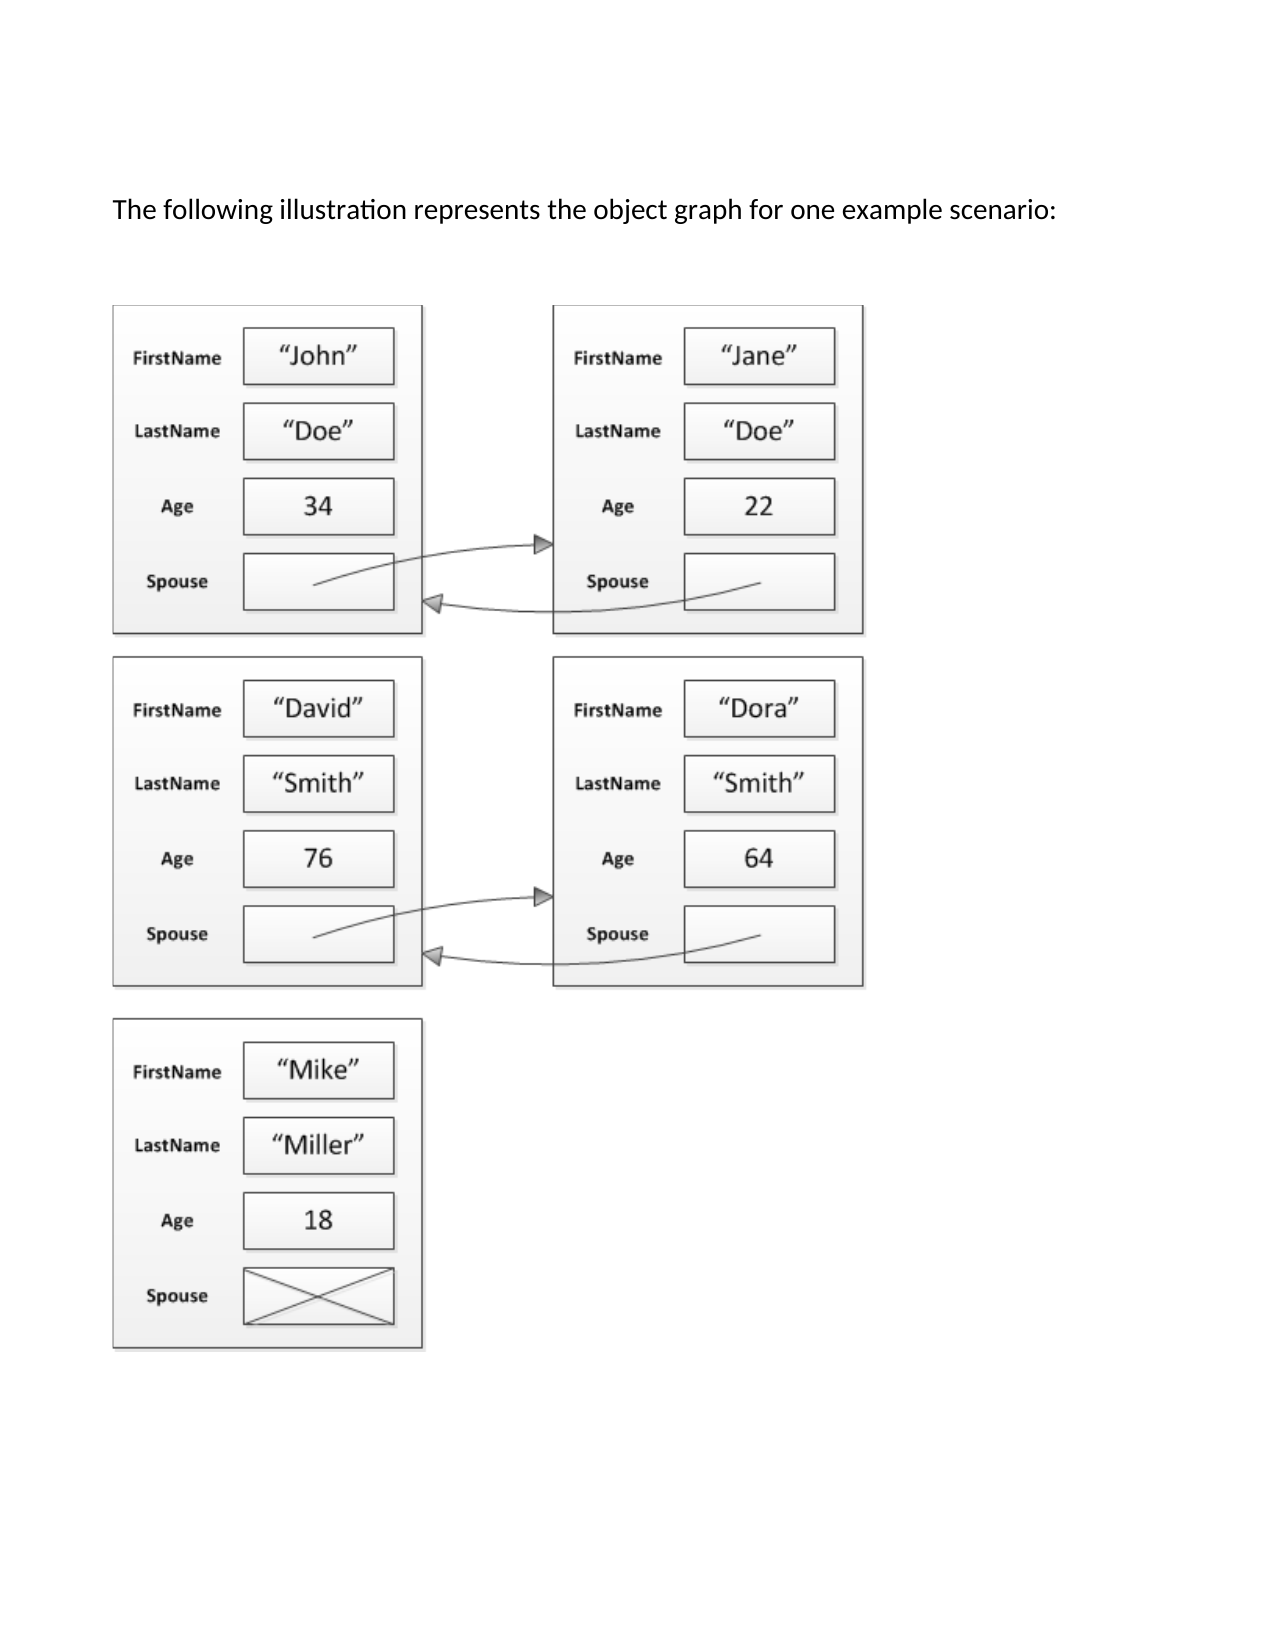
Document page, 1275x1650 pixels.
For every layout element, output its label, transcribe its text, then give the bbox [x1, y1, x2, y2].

text The following illustration represents the object graph for one example scenario: [112, 191, 1162, 227]
picture [112, 305, 867, 1352]
